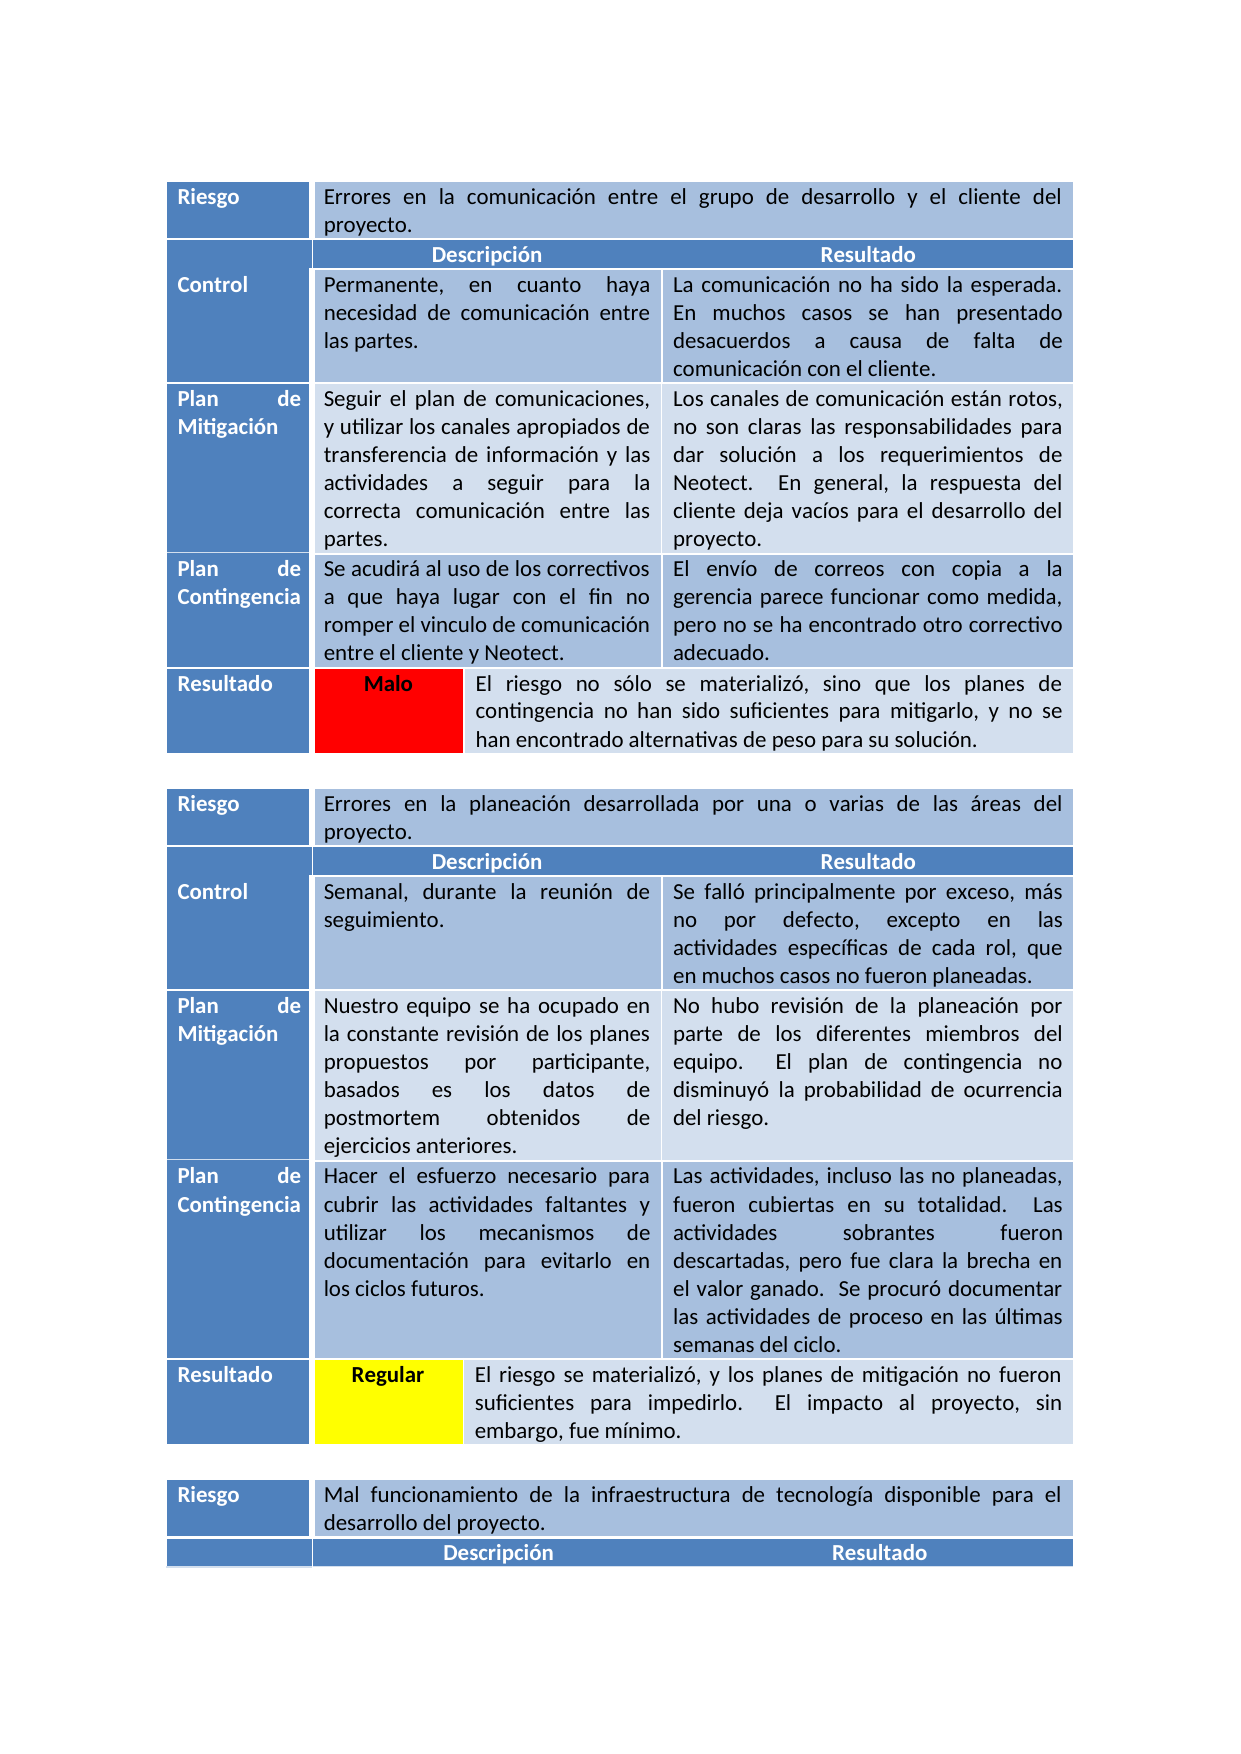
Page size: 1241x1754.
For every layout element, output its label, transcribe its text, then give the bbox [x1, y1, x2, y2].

table_cell Resultado [167, 1360, 309, 1444]
table_cell Regular [315, 1360, 463, 1444]
table_header Errores en la planeación desarrollada por una o varias de las áreas del proyecto. [315, 789, 1073, 845]
table_cell Nuestro equipo se ha ocupado en la constante revisión de los planes propuestos por participante, basados es los datos de postmortem obtenidos de ejercicios anteriores. [315, 991, 661, 1159]
table_cell Descripción [313, 847, 662, 875]
table_cell Resultado [167, 669, 309, 753]
table_cell No hubo revisión de la planeación por parte de los diferentes miembros del equipo. El plan de contingencia no disminuyó la probabilidad de ocurrencia del riesgo. [662, 991, 1073, 1159]
table_cell Plan de Mitigación [167, 991, 309, 1159]
table_cell Permanente, en cuanto haya necesidad de comunicación entre las partes. [315, 270, 661, 382]
table_header Riesgo [167, 789, 309, 845]
table_cell Plan de Contingencia [167, 553, 309, 667]
table_header Riesgo [167, 1480, 309, 1536]
table_cell Se acudirá al uso de los correctivos a que haya lugar con el fin no romper el vinculo de comunicación entre el cliente y Neotect. [315, 555, 661, 667]
table_cell Hacer el esfuerzo necesario para cubrir las actividades faltantes y utilizar los mecanismos de documentación para evitarlo en los ciclos futuros. [315, 1162, 661, 1358]
table_cell [167, 1539, 312, 1566]
table_cell Resultado [662, 240, 1073, 268]
table_cell Seguir el plan de comunicaciones, y utilizar los canales apropiados de transferencia de información y las actividades a seguir para la correcta comunicación entre las partes. [315, 384, 661, 552]
table_cell [167, 847, 312, 875]
table_header Errores en la comunicación entre el grupo de desarrollo y el cliente del proyecto. [315, 182, 1073, 238]
table_cell Los canales de comunicación están rotos, no son claras las responsabilidades para dar solución a los requerimientos de Neotect. En general, la respuesta del cliente deja vacíos para el desarrollo del proyecto. [662, 384, 1073, 552]
table_cell Descripción [313, 1539, 685, 1566]
table_cell El riesgo se materializó, y los planes de mitigación no fueron suficientes para impedirlo. El impacto al proyecto, sin embargo, fue mínimo. [464, 1360, 1073, 1444]
table_cell El riesgo no sólo se materializó, sino que los planes de contingencia no han sido suficientes para mitigarlo, y no se han encontrado alternativas de peso para su solución. [465, 669, 1073, 753]
table_cell Resultado [685, 1539, 1073, 1566]
table_cell Semanal, durante la reunión de seguimiento. [315, 877, 661, 989]
table_cell Control [167, 268, 309, 382]
table_cell Malo [315, 669, 463, 753]
table_cell La comunicación no ha sido la esperada. En muchos casos se han presentado desacuerdos a causa de falta de comunicación con el cliente. [663, 270, 1073, 382]
table_cell Control [167, 875, 309, 989]
table_cell Plan de Contingencia [167, 1160, 309, 1358]
table_header Mal funcionamiento de la infraestructura de tecnología disponible para el desarrollo del proyecto. [315, 1480, 1073, 1536]
table_cell Plan de Mitigación [167, 384, 309, 552]
table_cell Resultado [662, 847, 1073, 875]
table_header Riesgo [167, 182, 309, 238]
table_cell Descripción [313, 240, 662, 268]
table_cell El envío de correos con copia a la gerencia parece funcionar como medida, pero no se ha encontrado otro correctivo adecuado. [663, 555, 1073, 667]
table_cell Se falló principalmente por exceso, más no por defecto, excepto en las actividades específicas de cada rol, que en muchos casos no fueron planeadas. [663, 877, 1073, 989]
table_cell [167, 240, 312, 268]
table_cell Las actividades, incluso las no planeadas, fueron cubiertas en su totalidad. Las actividades sobrantes fueron descartadas, pero fue clara la brecha en el valor ganado. Se procuró documentar las actividades de proceso en las últimas semanas del ciclo. [663, 1162, 1073, 1358]
